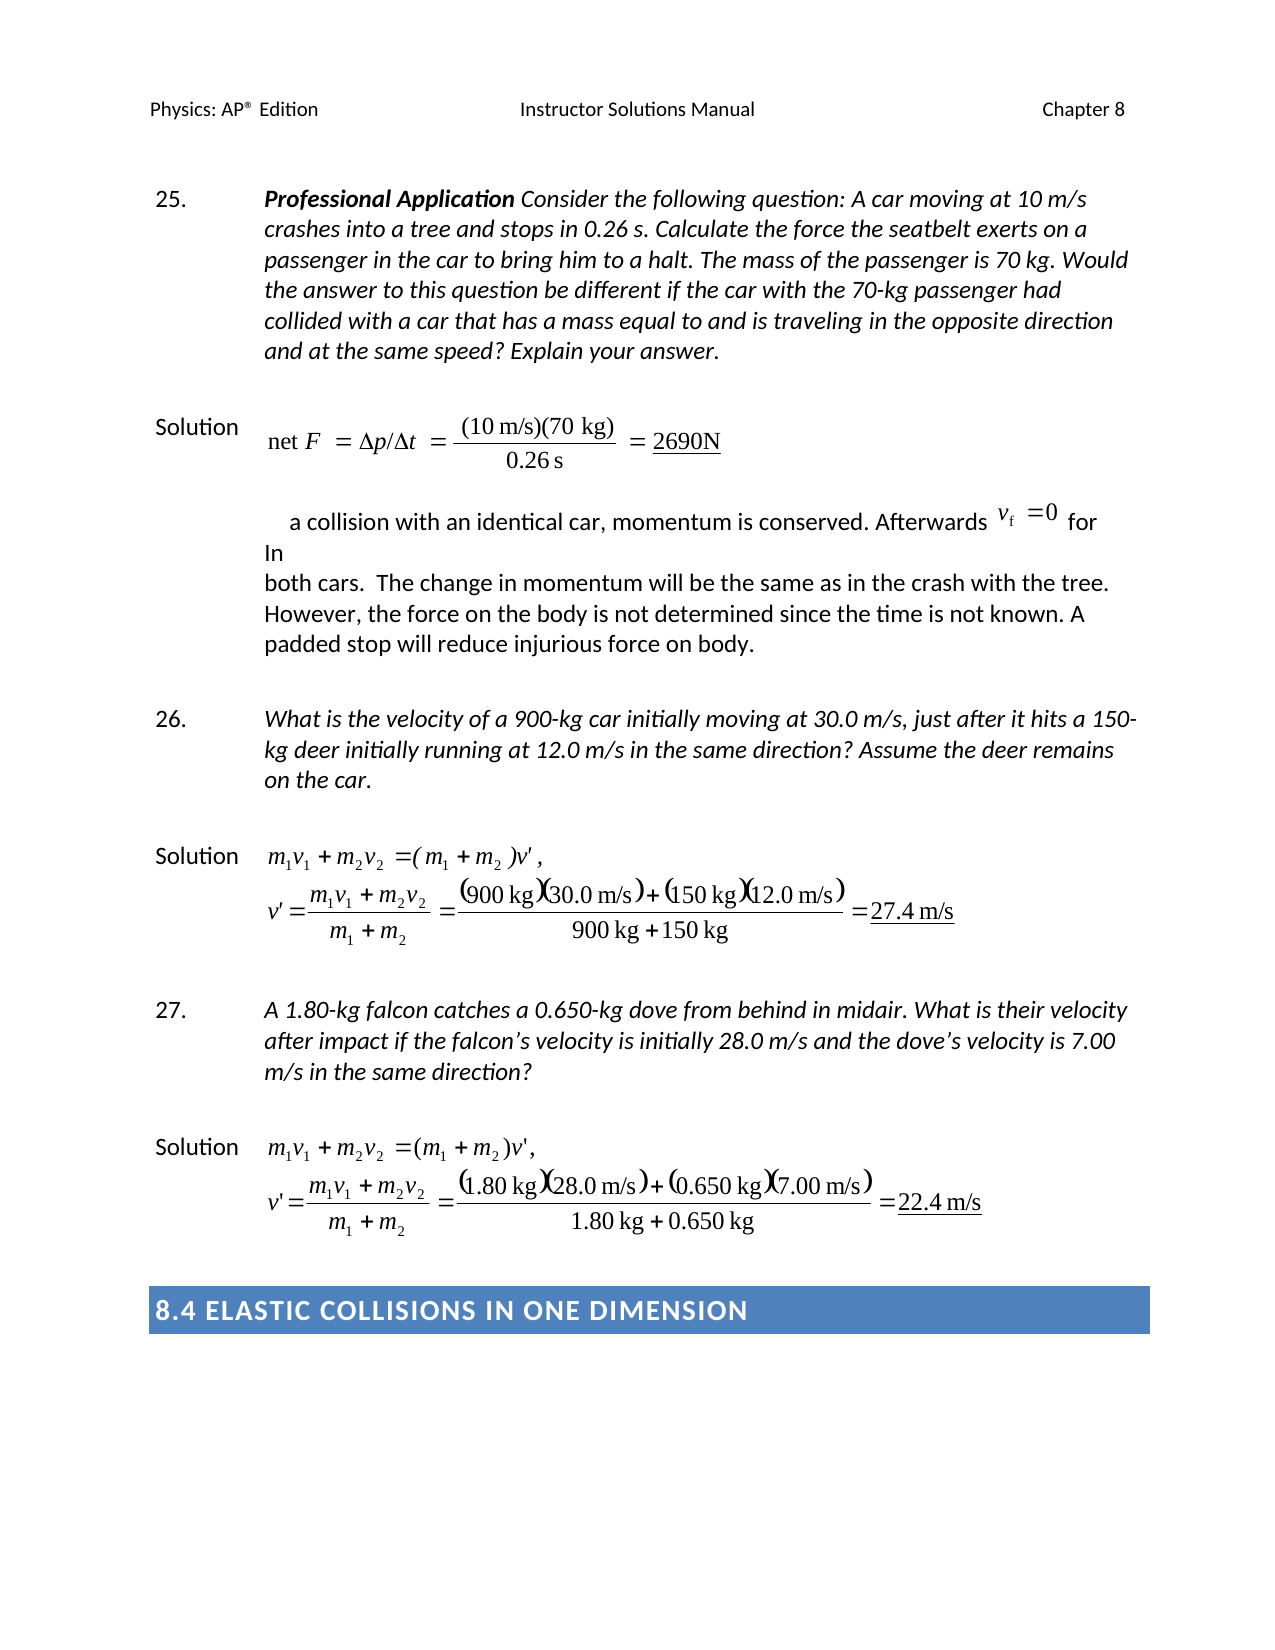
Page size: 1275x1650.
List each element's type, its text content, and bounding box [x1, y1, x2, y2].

table_cell 8.4 ELASTIC COLLISIONS IN ONE DIMENSION [143, 1253, 1156, 1351]
table_cell Solution [143, 1098, 252, 1253]
table_cell Solution [143, 378, 252, 671]
table_cell Professional Application Consider the following question: A car moving at 10 m/s crashes into a tree and stops in 0.26 s. Calculate the force the seatbelt exerts on a passenger in the car to bring him to a halt. The mass of the passenger is 70 kg. Would the answer to this question be different if the car with the 70-kg passenger had collided with a car that has a mass equal to and is traveling in the opposite direction and at the same speed? Explain your answer. [252, 150, 1156, 378]
table_cell [252, 1098, 1156, 1253]
table_cell [252, 807, 1156, 962]
table_cell 26. [143, 671, 252, 807]
table_cell 25. [143, 150, 252, 378]
table_cell What is the velocity of a 900-kg car initially moving at 30.0 m/s, just after it hits a 150-kg deer initially running at 12.0 m/s in the same direction? Assume the deer remains on the car. [252, 671, 1156, 807]
table_cell Solution [143, 807, 252, 962]
table_cell 27. [143, 962, 252, 1098]
table_cell In a collision with an identical car, momentum is conserved. Afterwards for both cars. The change in momentum will be the same as in the crash with the tree. However, the force on the body is not determined since the time is not known. A padded stop will reduce injurious force on body. [252, 378, 1156, 671]
table_cell A 1.80-kg falcon catches a 0.650-kg dove from behind in midair. What is their velocity after impact if the falcon’s velocity is initially 28.0 m/s and the dove’s velocity is 7.00 m/s in the same direction? [252, 962, 1156, 1098]
